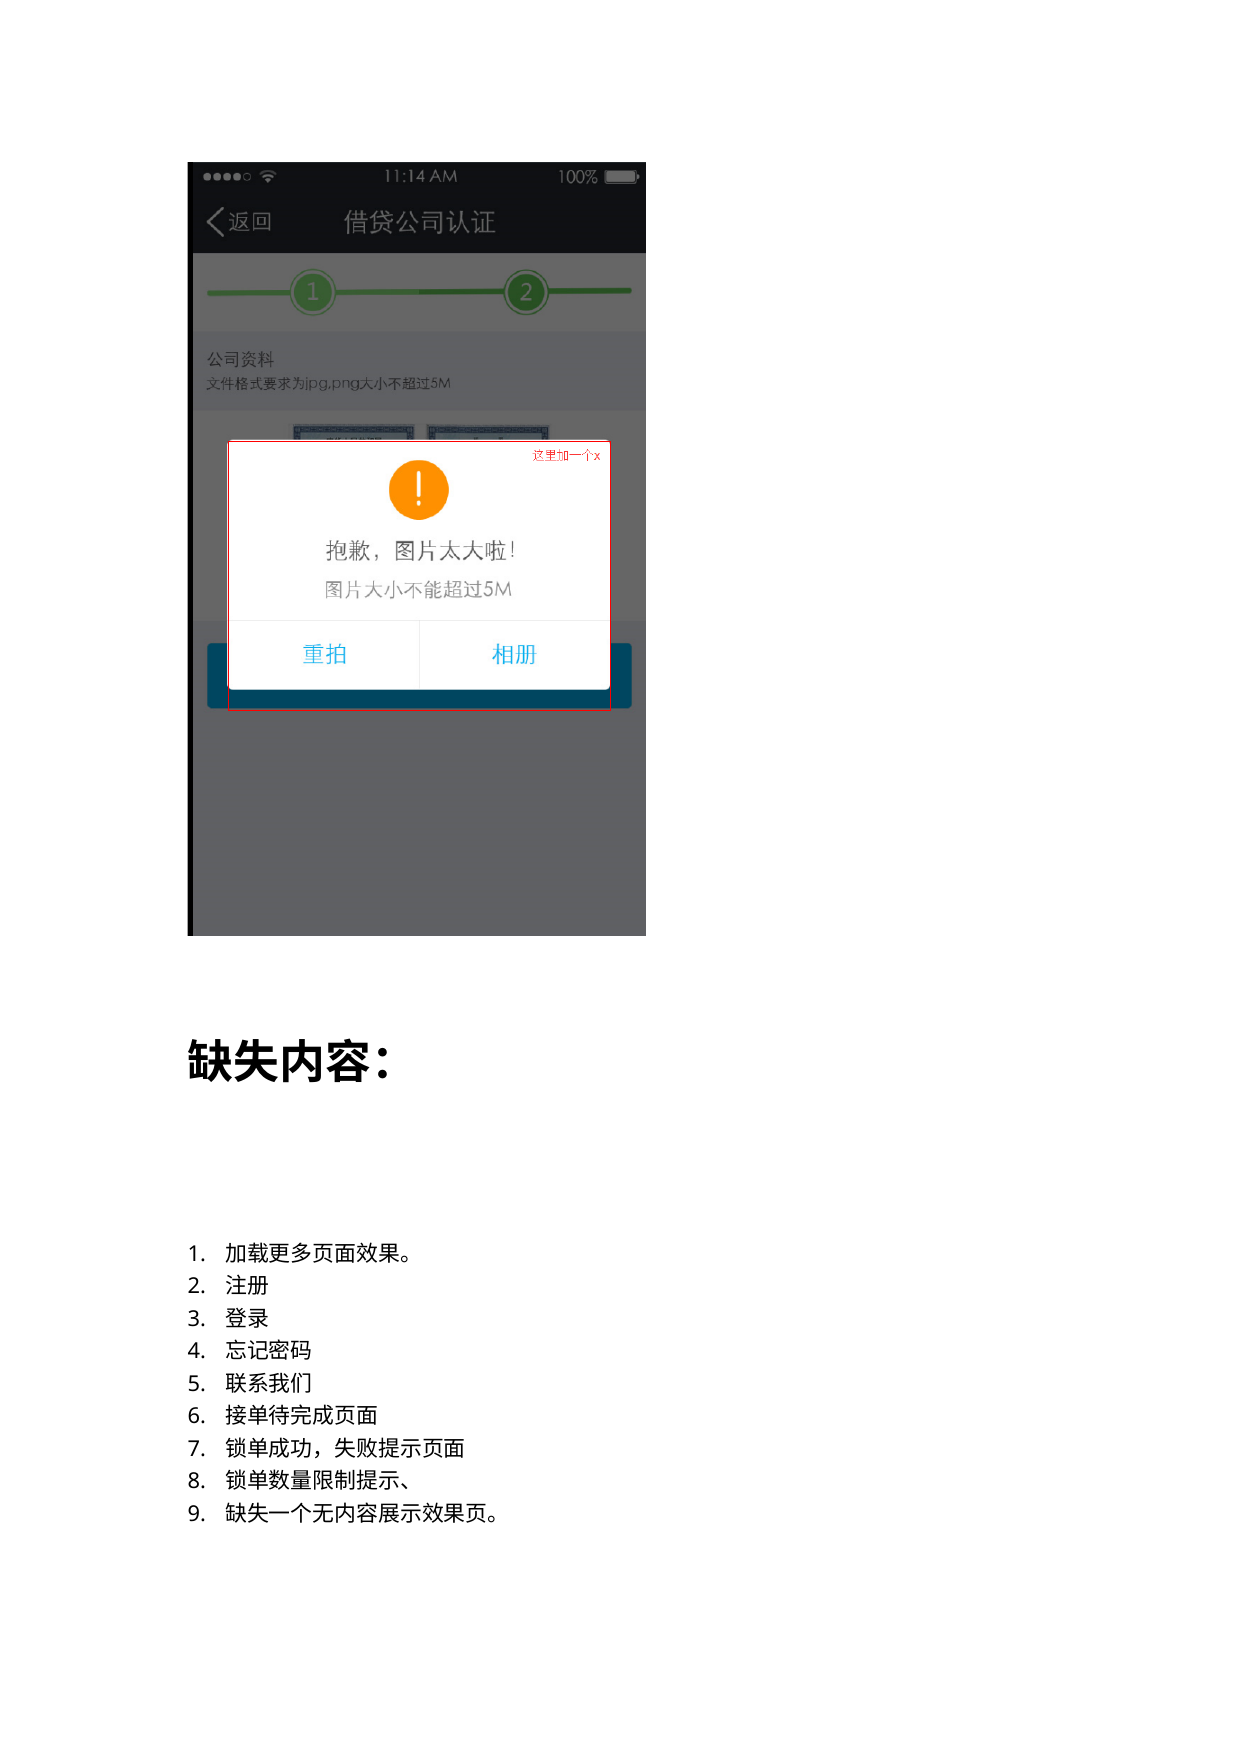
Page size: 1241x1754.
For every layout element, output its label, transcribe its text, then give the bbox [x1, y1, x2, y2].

list 加载更多页面效果。 [187, 1235, 1053, 1268]
list 忘记密码 [187, 1333, 1053, 1365]
list 注册 [187, 1268, 1053, 1300]
list 接单待完成页面 [187, 1398, 1053, 1430]
list 锁单数量限制提示、 [187, 1463, 1053, 1495]
list 缺失一个无内容展示效果页。 [187, 1495, 1053, 1528]
subtitle 缺失内容： [187, 1010, 1053, 1107]
list 锁单成功，失败提示页面 [187, 1430, 1053, 1463]
list 登录 [187, 1300, 1053, 1333]
list 联系我们 [187, 1365, 1053, 1398]
picture [187, 162, 646, 936]
